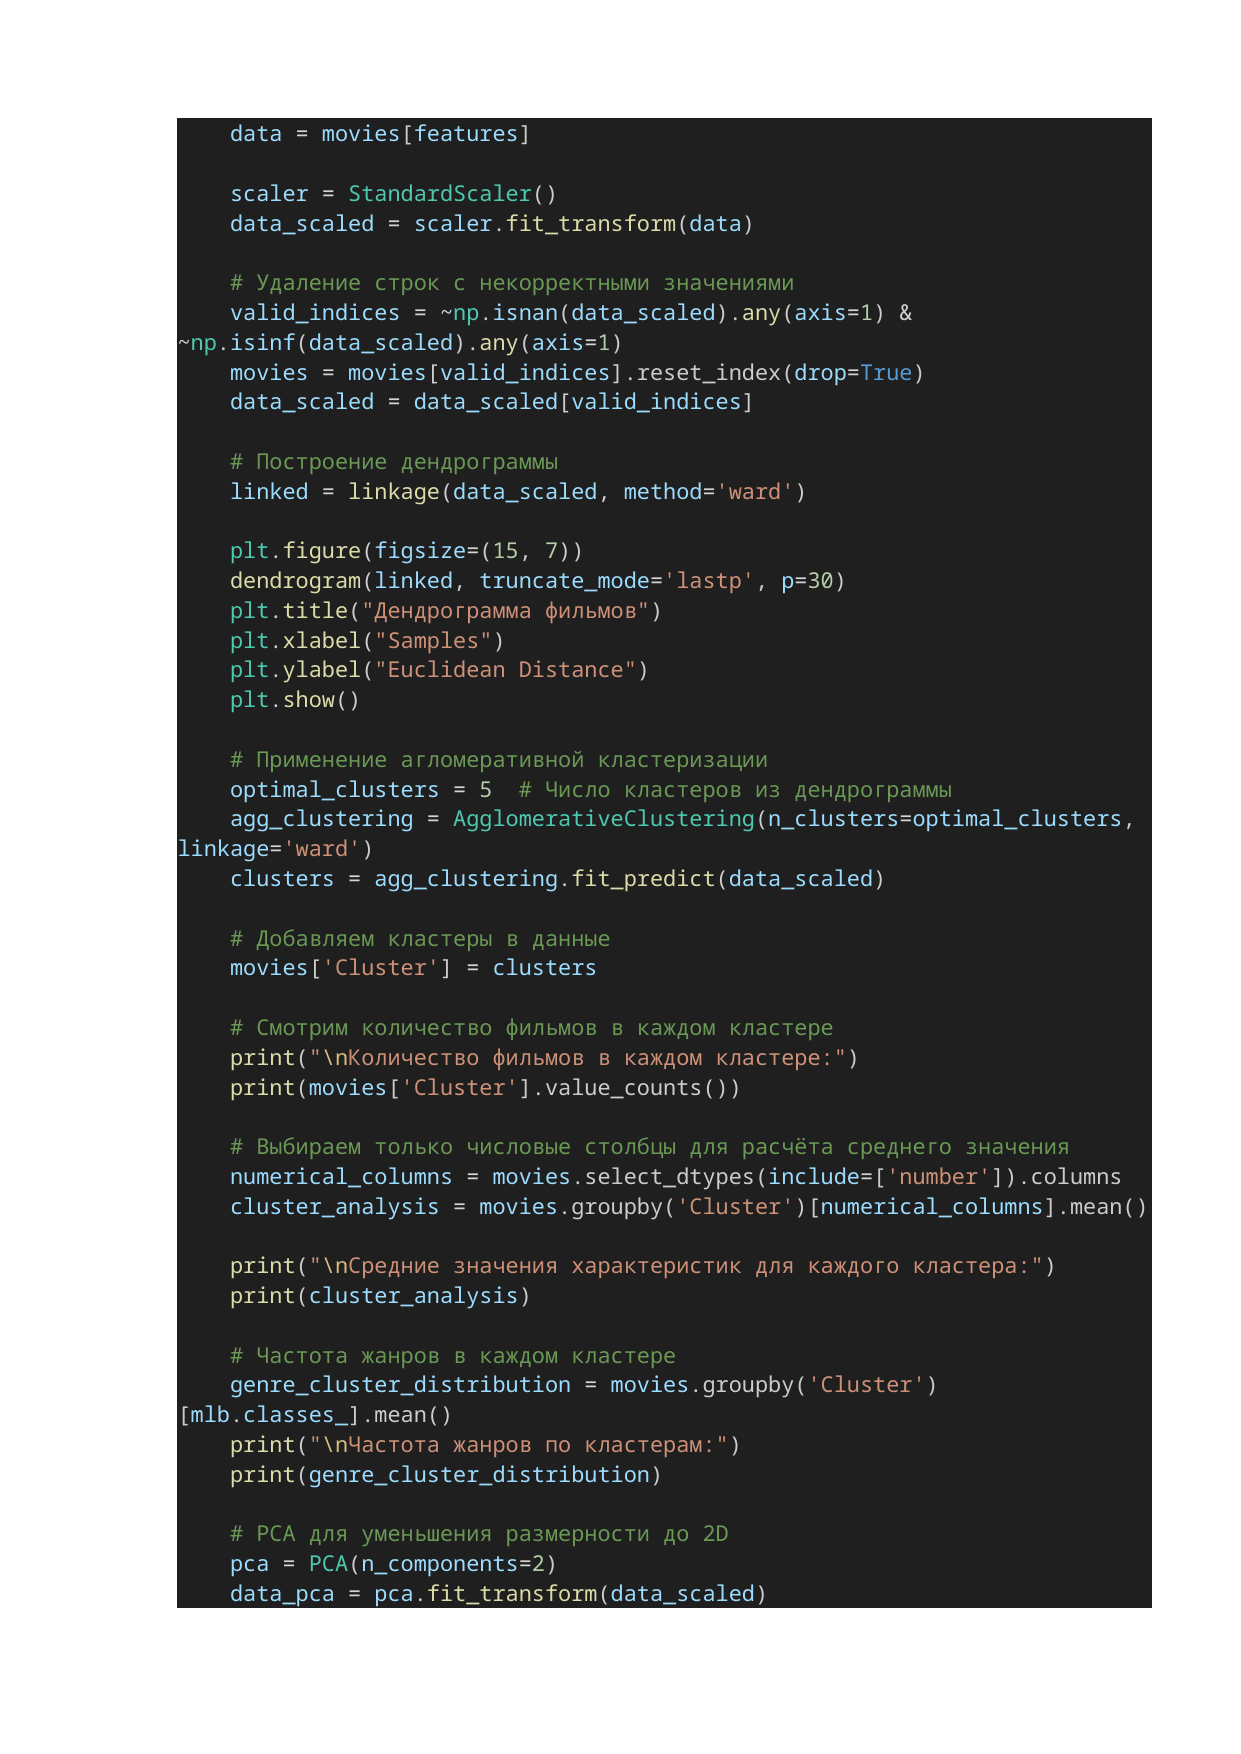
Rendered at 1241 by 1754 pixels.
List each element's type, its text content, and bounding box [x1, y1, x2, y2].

text print(genre_cluster_distribution) [177, 1459, 1152, 1488]
text optimal_clusters = 5 # Число кластеров из дендрограммы [177, 773, 1152, 803]
text # Смотрим количество фильмов в каждом кластере [177, 1012, 1152, 1042]
text # Добавляем кластеры в данные [177, 922, 1152, 952]
text print("\nЧастота жанров по кластерам:") [177, 1429, 1152, 1459]
text data_scaled = scaler.fit_transform(data) [177, 207, 1152, 237]
text # PCA для уменьшения размерности до 2D [177, 1518, 1152, 1548]
text linked = linkage(data_scaled, method='ward') [177, 476, 1152, 505]
text data_scaled = data_scaled[valid_indices] [177, 386, 1152, 416]
text data = movies[features] [177, 118, 1152, 148]
text pca = PCA(n_components=2) [177, 1548, 1152, 1578]
text agg_clustering = AgglomerativeClustering(n_clusters=optimal_clusters, linkage='ward') [177, 803, 1152, 863]
text plt.title("Дендрограмма фильмов") [177, 595, 1152, 624]
text genre_cluster_distribution = movies.groupby('Cluster')[mlb.classes_].mean() [177, 1369, 1152, 1429]
text plt.xlabel("Samples") [177, 624, 1152, 654]
text numerical_columns = movies.select_dtypes(include=['number']).columns [177, 1161, 1152, 1191]
text # Выбираем только числовые столбцы для расчёта среднего значения [177, 1131, 1152, 1161]
text movies['Cluster'] = clusters [177, 952, 1152, 982]
text print("\nСредние значения характеристик для каждого кластера:") [177, 1250, 1152, 1280]
text valid_indices = ~np.isnan(data_scaled).any(axis=1) & ~np.isinf(data_scaled).any(axis=1) [177, 297, 1152, 356]
text # Построение дендрограммы [177, 446, 1152, 476]
text plt.figure(figsize=(15, 7)) [177, 535, 1152, 565]
text print("\nКоличество фильмов в каждом кластере:") [177, 1042, 1152, 1071]
text cluster_analysis = movies.groupby('Cluster')[numerical_columns].mean() [177, 1191, 1152, 1220]
text print(movies['Cluster'].value_counts()) [177, 1071, 1152, 1101]
text plt.show() [177, 684, 1152, 714]
text plt.ylabel("Euclidean Distance") [177, 654, 1152, 684]
text print(cluster_analysis) [177, 1280, 1152, 1310]
text # Удаление строк с некорректными значениями [177, 267, 1152, 297]
text movies = movies[valid_indices].reset_index(drop=True) [177, 356, 1152, 386]
text scaler = StandardScaler() [177, 178, 1152, 207]
text data_pca = pca.fit_transform(data_scaled) [177, 1578, 1152, 1608]
text dendrogram(linked, truncate_mode='lastp', p=30) [177, 565, 1152, 595]
text clusters = agg_clustering.fit_predict(data_scaled) [177, 863, 1152, 893]
text # Применение агломеративной кластеризации [177, 744, 1152, 773]
text # Частота жанров в каждом кластере [177, 1339, 1152, 1369]
